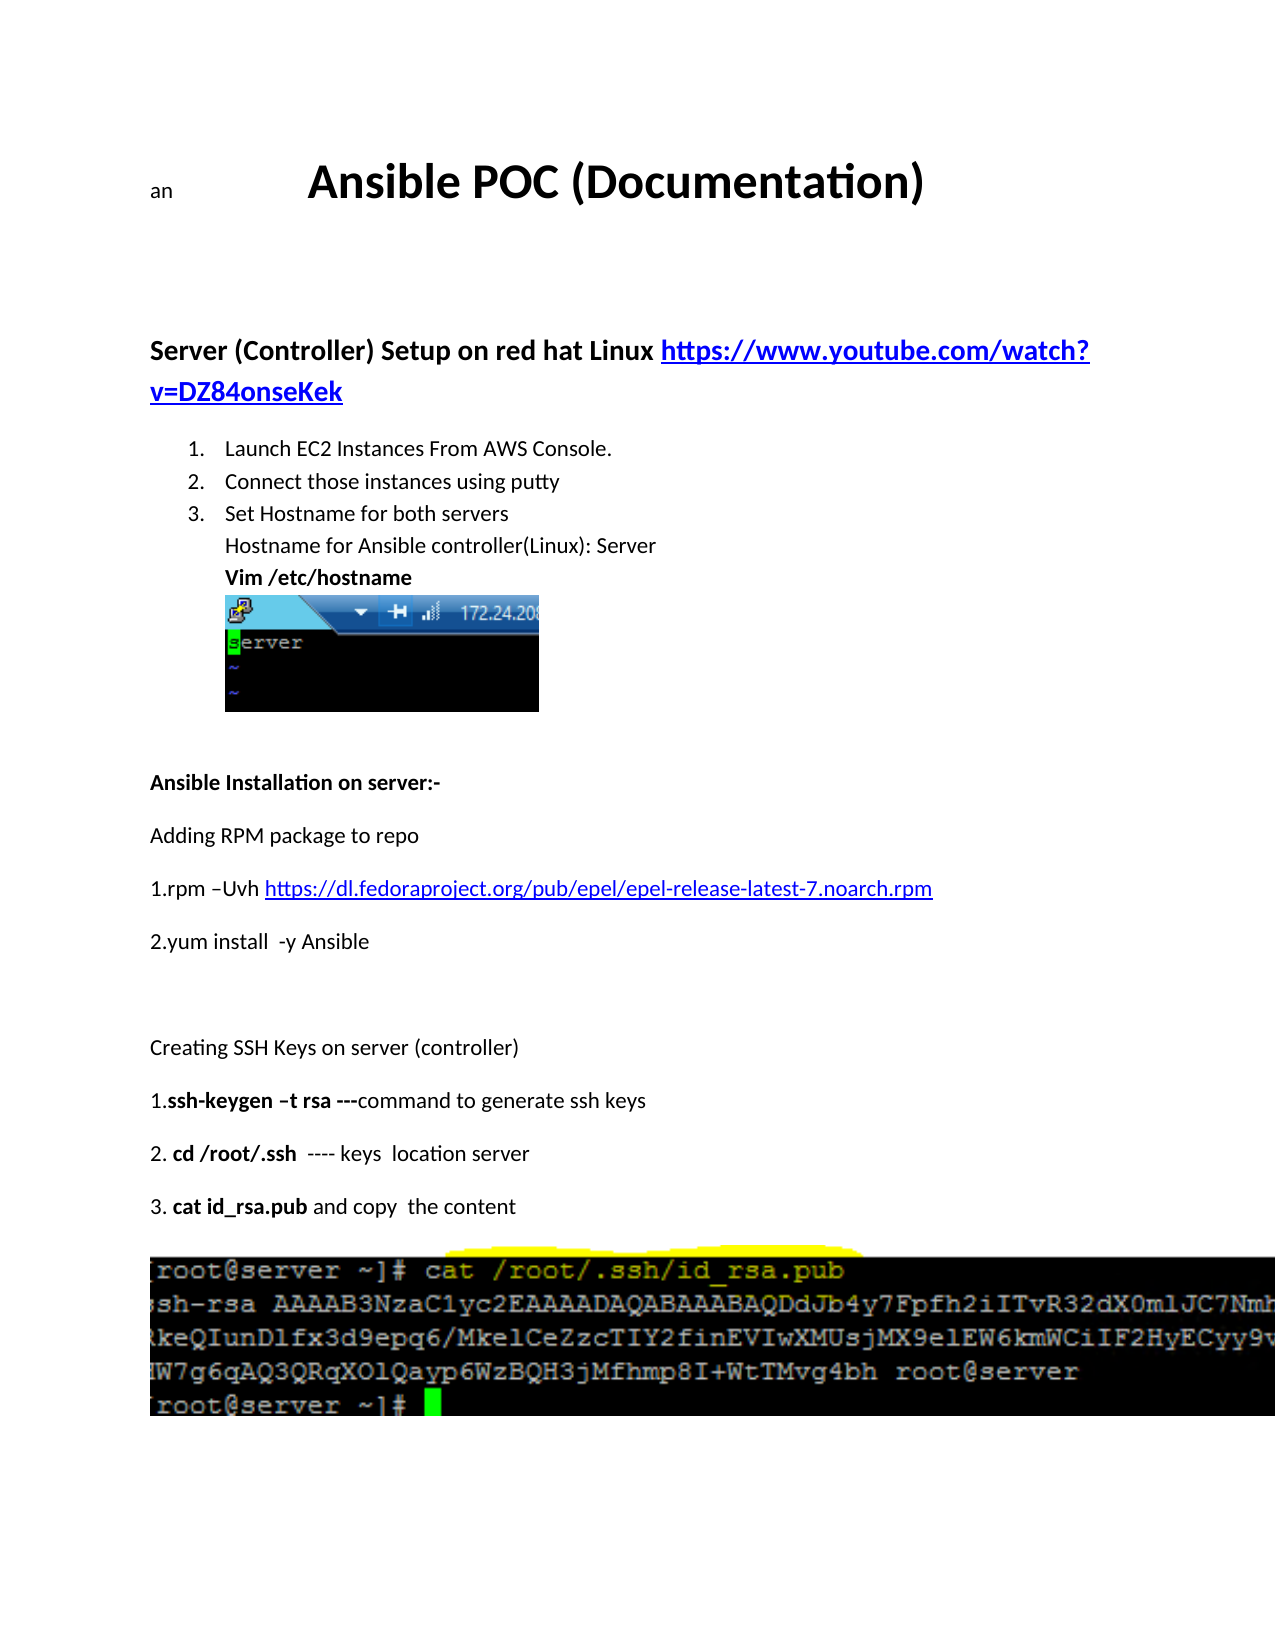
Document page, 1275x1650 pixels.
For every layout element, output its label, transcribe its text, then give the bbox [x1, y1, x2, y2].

text 2.yum install -y Ansible [150, 927, 1125, 955]
list Set Hostname for both servers [187, 499, 1125, 527]
text 1.ssh-keygen –t rsa ---command to generate ssh keys [150, 1086, 1125, 1114]
text Server (Controller) Setup on red hat Linux https://www.youtube.com/watch?v=DZ84onseKek [150, 332, 1125, 408]
text an Ansible POC (Documentation) [150, 150, 1125, 211]
text 1.rpm –Uvh https://dl.fedoraproject.org/pub/epel/epel-release-latest-7.noarch.rpm [150, 874, 1125, 902]
list Hostname for Ansible controller(Linux): Server [225, 531, 1125, 559]
list Vim /etc/hostname [225, 563, 1125, 591]
text Adding RPM package to repo [150, 821, 1125, 849]
text Creating SSH Keys on server (controller) [150, 1033, 1125, 1061]
text 2. cd /root/.ssh ---- keys location server [150, 1139, 1125, 1167]
text Ansible Installation on server:- [150, 768, 1125, 796]
picture [225, 595, 539, 712]
list Connect those instances using putty [187, 467, 1125, 495]
list Launch EC2 Instances From AWS Console. [187, 434, 1125, 463]
picture [150, 1245, 1275, 1416]
text 3. cat id_rsa.pub and copy the content [150, 1192, 1125, 1221]
